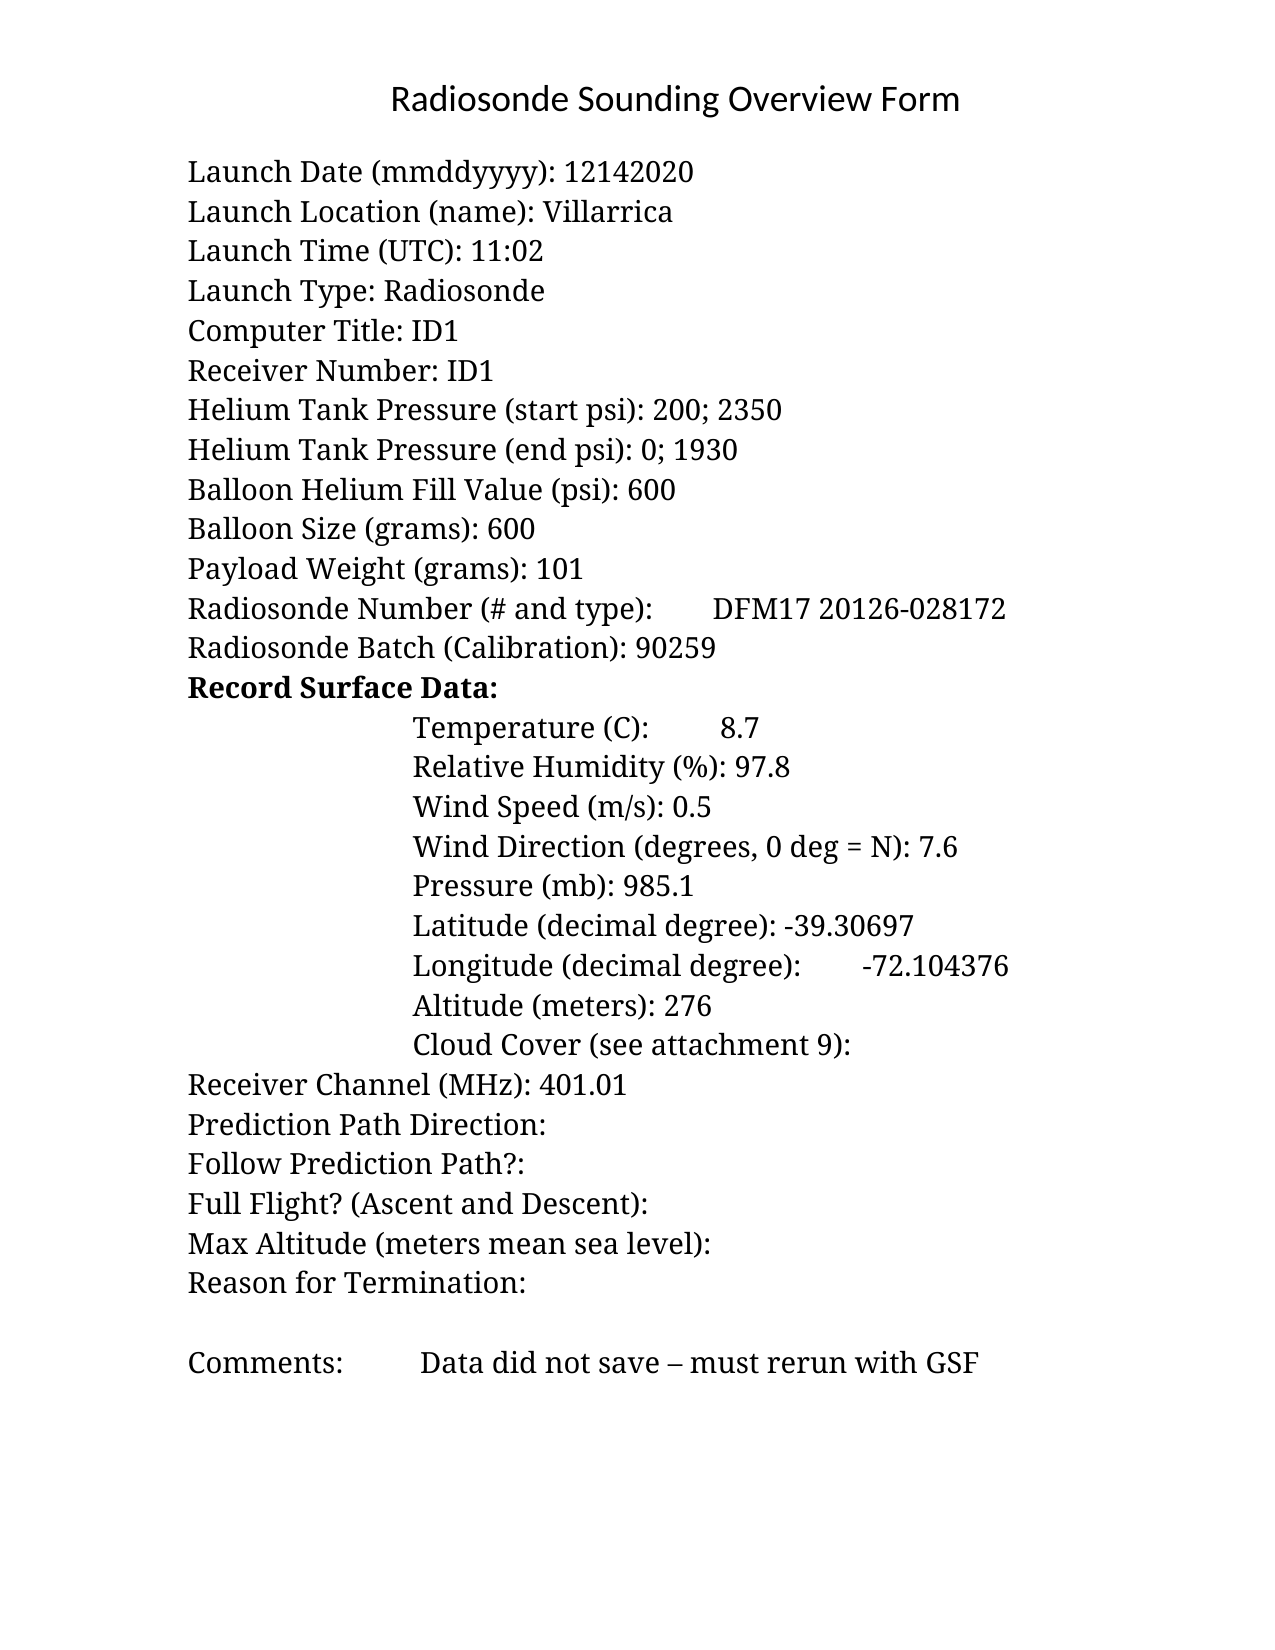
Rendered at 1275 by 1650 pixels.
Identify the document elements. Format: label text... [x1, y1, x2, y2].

text Launch Time (UTC): 11:02 [187, 231, 1087, 270]
text Longitude (decimal degree): -72.104376 [187, 945, 1087, 985]
text Wind Direction (degrees, 0 deg = N): 7.6 [187, 826, 1087, 866]
text Prediction Path Direction: [187, 1104, 1087, 1143]
text Temperature (C): 8.7 [187, 707, 1087, 747]
text Full Flight? (Ascent and Descent): [187, 1183, 1087, 1223]
text Max Altitude (meters mean sea level): [187, 1223, 1087, 1263]
text Radiosonde Batch (Calibration): 90259 [187, 628, 1087, 667]
text Receiver Channel (MHz): 401.01 [187, 1064, 1087, 1104]
text Computer Title: ID1 [187, 310, 1087, 350]
text Helium Tank Pressure (start psi): 200; 2350 [187, 389, 1087, 429]
text Receiver Number: ID1 [187, 350, 1087, 389]
text Helium Tank Pressure (end psi): 0; 1930 [187, 429, 1087, 469]
text Payload Weight (grams): 101 [187, 548, 1087, 588]
text Altitude (meters): 276 [187, 985, 1087, 1024]
text Record Surface Data: [187, 667, 1087, 707]
text Launch Location (name): Villarrica [187, 191, 1087, 231]
text Balloon Size (grams): 600 [187, 508, 1087, 548]
text Relative Humidity (%): 97.8 [187, 747, 1087, 786]
text Reason for Termination: [187, 1263, 1087, 1302]
text Launch Date (mmddyyyy): 12142020 [187, 151, 1087, 191]
text Latitude (decimal degree): -39.30697 [187, 905, 1087, 945]
text Launch Type: Radiosonde [187, 270, 1087, 310]
text Comments: Data did not save – must rerun with GSF [187, 1342, 1087, 1382]
text Radiosonde Number (# and type): DFM17 20126-028172 [187, 588, 1087, 628]
text Pressure (mb): 985.1 [187, 866, 1087, 905]
text Follow Prediction Path?: [187, 1143, 1087, 1183]
text Wind Speed (m/s): 0.5 [187, 786, 1087, 826]
text Cloud Cover (see attachment 9): [187, 1024, 1087, 1064]
text Balloon Helium Fill Value (psi): 600 [187, 469, 1087, 508]
